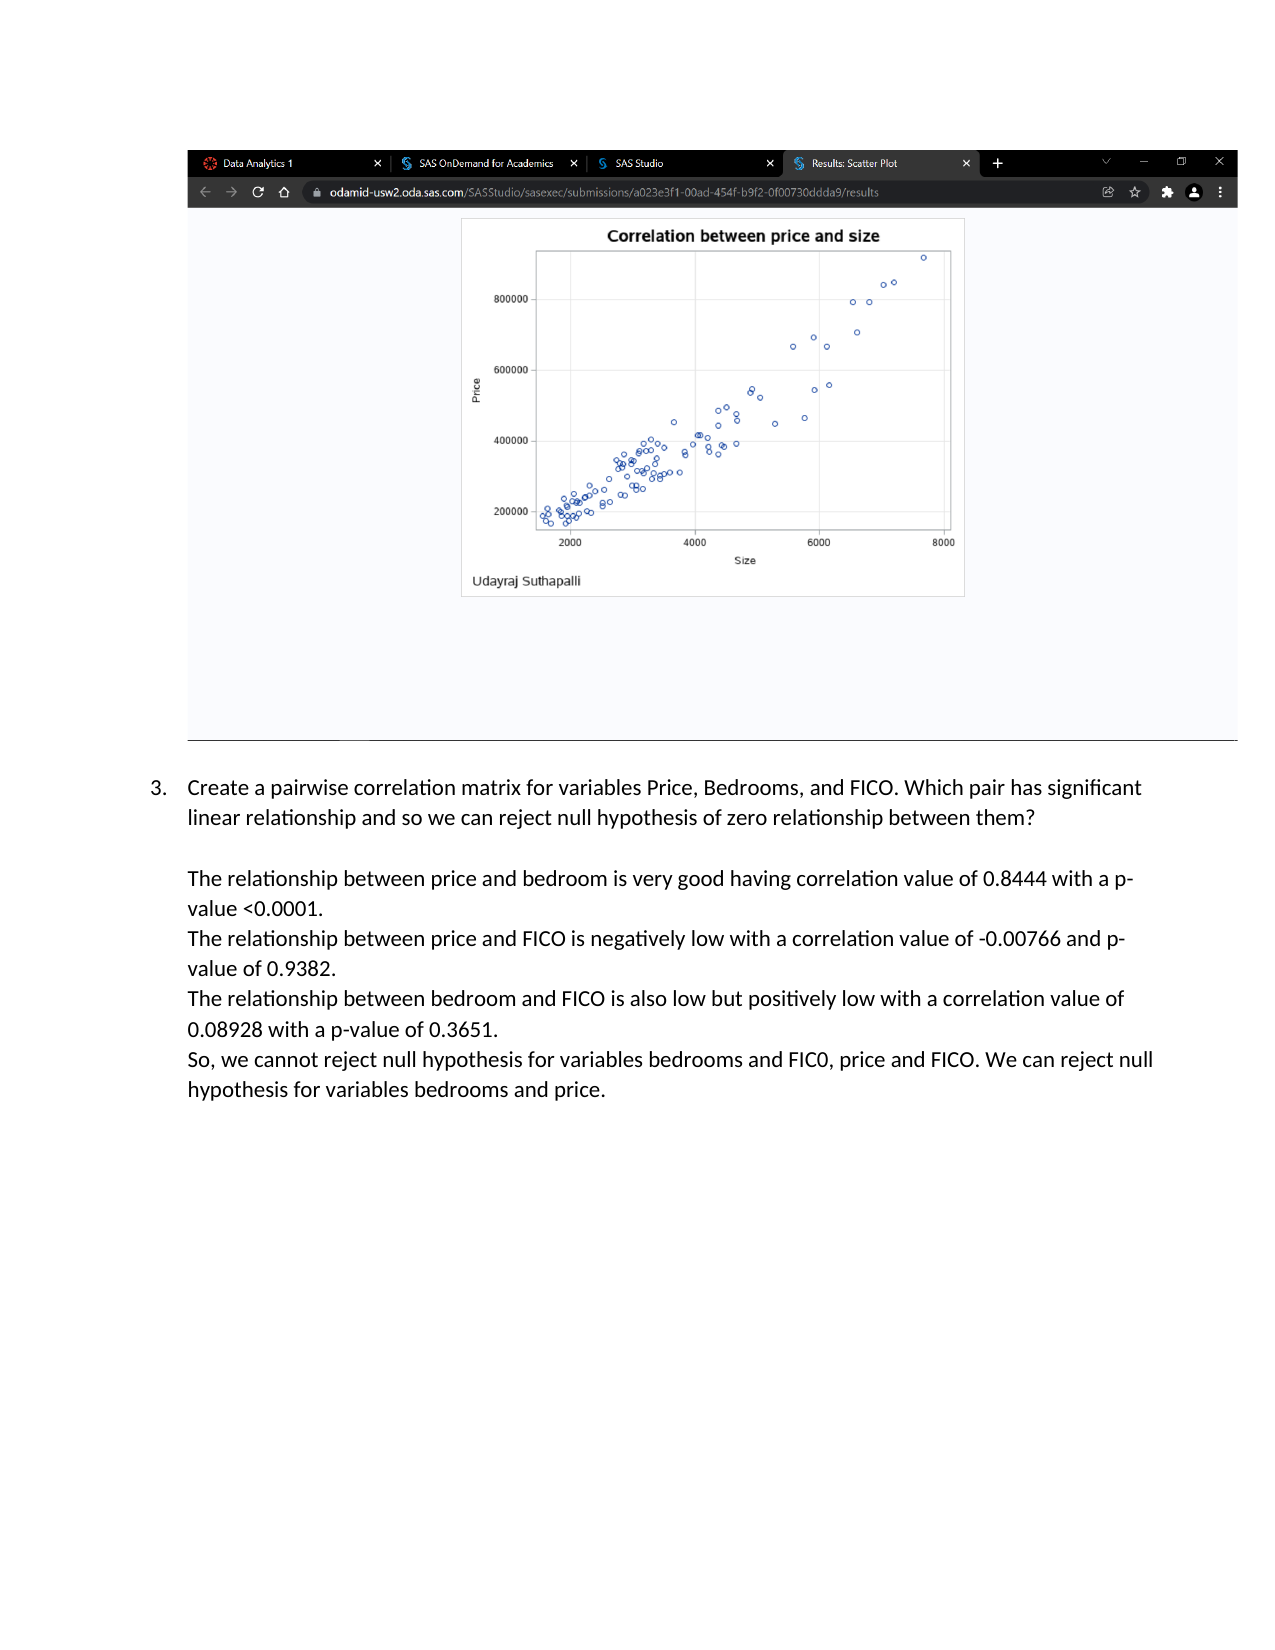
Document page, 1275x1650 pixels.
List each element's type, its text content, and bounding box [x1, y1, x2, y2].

list So, we cannot reject null hypothesis for variables bedrooms and FIC0, price and FICO. We can reject null hypothesis for variables bedrooms and price. [187, 1045, 1162, 1103]
list Create a pairwise correlation matrix for variables Price, Bedrooms, and FICO. Which pair has significant linear relationship and so we can reject null hypothesis of zero relationship between them? [150, 773, 1162, 831]
list The relationship between price and bedroom is very good having correlation value of 0.8444 with a p-value <0.0001. [187, 864, 1162, 922]
list The relationship between price and FICO is negatively low with a correlation value of -0.00766 and p-value of 0.9382. [187, 924, 1162, 982]
picture [187, 150, 1238, 741]
list The relationship between bedroom and FICO is also low but positively low with a correlation value of 0.08928 with a p-value of 0.3651. [187, 984, 1162, 1043]
